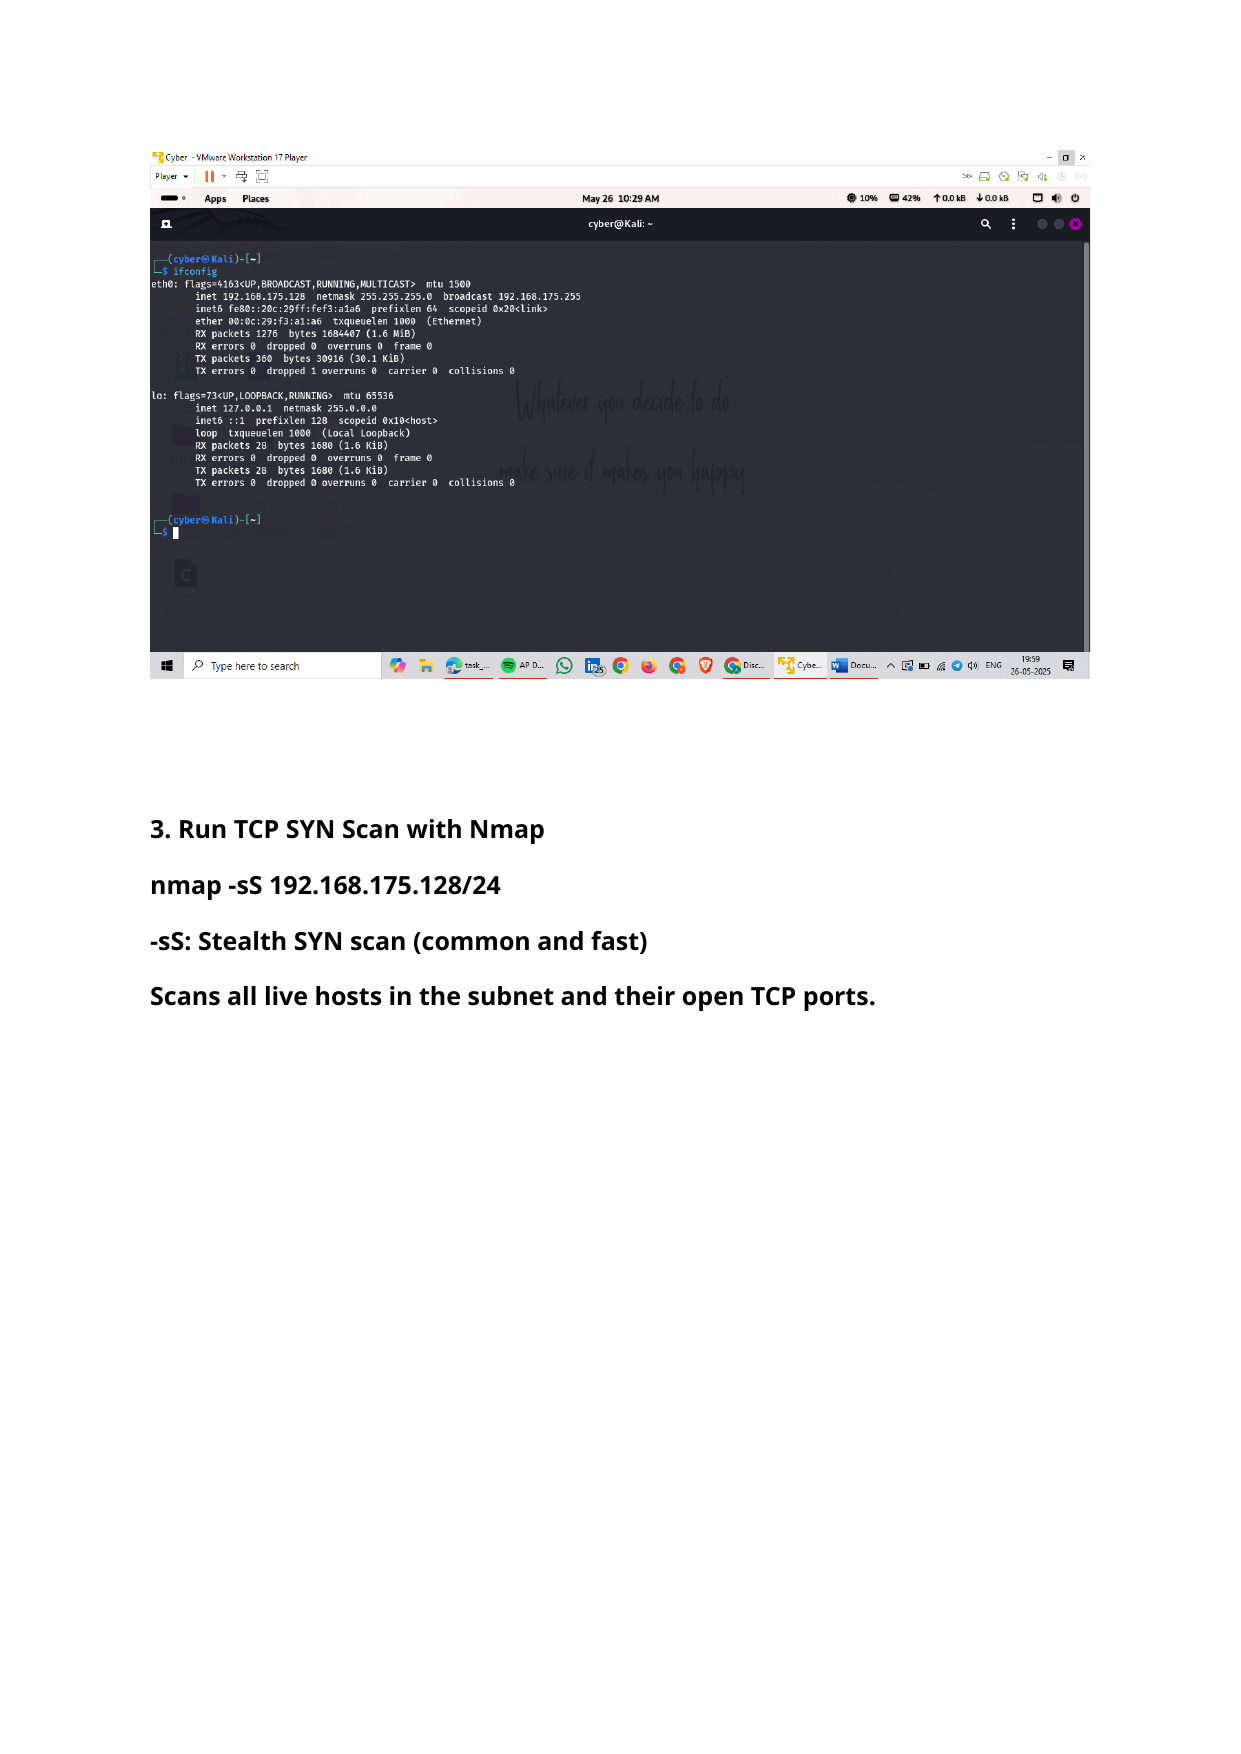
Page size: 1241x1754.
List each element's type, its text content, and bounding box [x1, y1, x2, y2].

picture [150, 150, 1091, 679]
text nmap -sS 192.168.175.128/24 [150, 867, 1090, 901]
text Scans all live hosts in the subnet and their open TCP ports. [150, 979, 1090, 1013]
text 3. Run TCP SYN Scan with Nmap [150, 811, 1090, 846]
text -sS: Stealth SYN scan (common and fast) [150, 923, 1090, 957]
